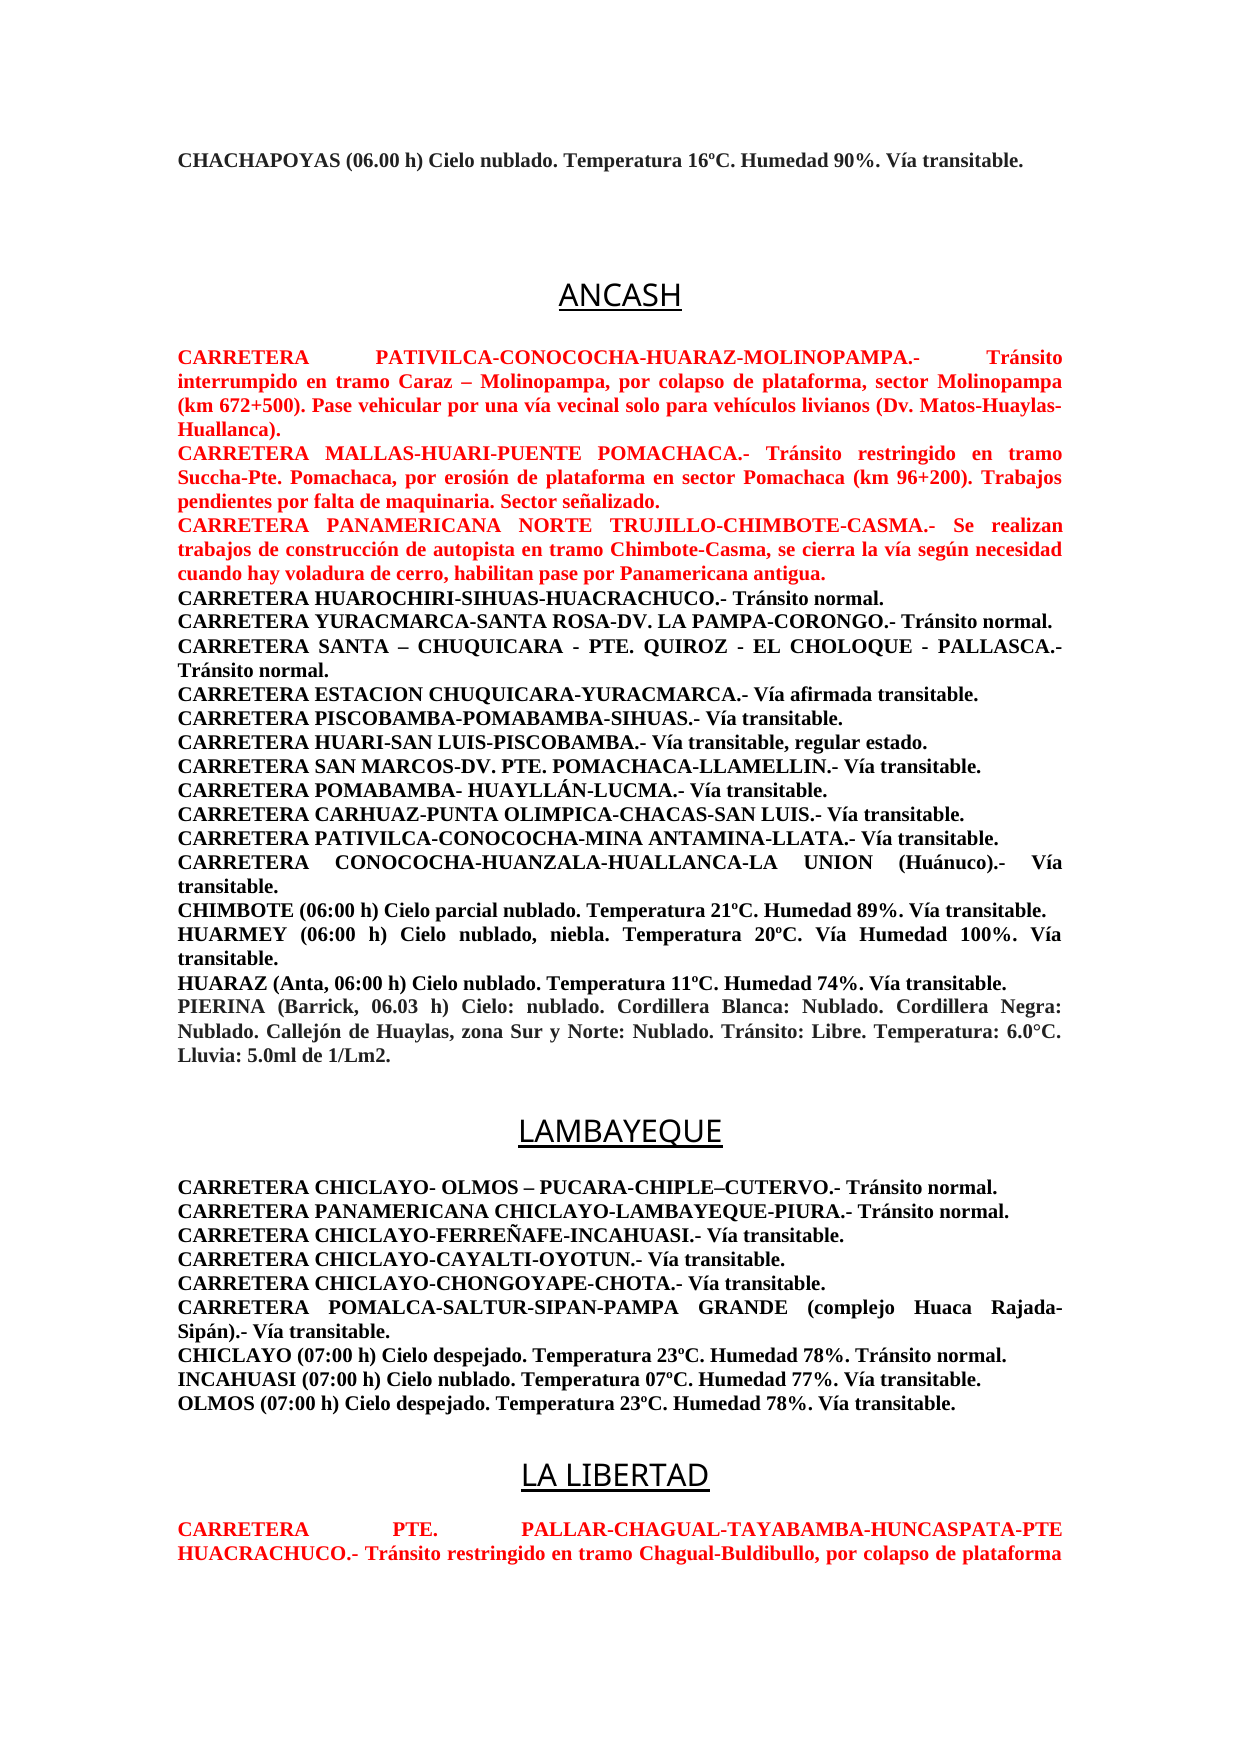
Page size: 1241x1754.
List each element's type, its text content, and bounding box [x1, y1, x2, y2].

text CARRETERA PISCOBAMBA-POMABAMBA-SIHUAS.- Vía transitable. [177, 706, 1063, 730]
text CARRETERA CONOCOCHA-HUANZALA-HUALLANCA-LA UNION (Huánuco).- Vía transitable. [177, 850, 1063, 898]
text CARRETERA ESTACION CHUQUICARA-YURACMARCA.- Vía afirmada transitable. [177, 682, 1063, 706]
text CARRETERA POMALCA-SALTUR-SIPAN-PAMPA GRANDE (complejo Huaca Rajada-Sipán).- Vía transitable. [177, 1295, 1063, 1343]
text CARRETERA PATIVILCA-CONOCOCHA-HUARAZ-MOLINOPAMPA.- Tránsito interrumpido en tramo Caraz – Molinopampa, por colapso de plataforma, sector Molinopampa (km 672+500). Pase vehicular por una vía vecinal solo para vehículos livianos (Dv. Matos-Huaylas-Huallanca). [177, 345, 1063, 441]
text CARRETERA CHICLAYO-FERREÑAFE-INCAHUASI.- Vía transitable. [177, 1223, 1063, 1247]
text INCAHUASI (07:00 h) Cielo nublado. Temperatura 07ºC. Humedad 77%. Vía transitable. [177, 1367, 1063, 1391]
text HUARMEY (06:00 h) Cielo nublado, niebla. Temperatura 20ºC. Vía Humedad 100%. Vía transitable. [177, 922, 1063, 970]
text CARRETERA SANTA – CHUQUICARA - PTE. QUIROZ - EL CHOLOQUE - PALLASCA.- Tránsito normal. [177, 633, 1063, 682]
text CARRETERA HUAROCHIRI-SIHUAS-HUACRACHUCO.- Tránsito normal. [177, 585, 1063, 609]
text CARRETERA PANAMERICANA CHICLAYO-LAMBAYEQUE-PIURA.- Tránsito normal. [177, 1199, 1063, 1223]
text ANCASH [177, 273, 1063, 316]
text PIERINA (Barrick, 06.03 h) Cielo: nublado. Cordillera Blanca: Nublado. Cordillera Negra: Nublado. Callejón de Huaylas, zona Sur y Norte: Nublado. Tránsito: Libre. Temperatura: 6.0°C. Lluvia: 5.0ml de 1/Lm2. [177, 994, 1063, 1067]
text CARRETERA MALLAS-HUARI-PUENTE POMACHACA.- Tránsito restringido en tramo Succha-Pte. Pomachaca, por erosión de plataforma en sector Pomachaca (km 96+200). Trabajos pendientes por falta de maquinaria. Sector señalizado. [177, 441, 1063, 513]
text CHICLAYO (07:00 h) Cielo despejado. Temperatura 23ºC. Humedad 78%. Tránsito normal. [177, 1343, 1063, 1367]
text CARRETERA CHICLAYO- OLMOS – PUCARA-CHIPLE–CUTERVO.- Tránsito normal. [177, 1174, 1063, 1199]
text LA LIBERTAD [177, 1453, 1063, 1496]
text HUARAZ (Anta, 06:00 h) Cielo nublado. Temperatura 11ºC. Humedad 74%. Vía transitable. [177, 970, 1063, 994]
text CARRETERA PANAMERICANA NORTE TRUJILLO-CHIMBOTE-CASMA.- Se realizan trabajos de construcción de autopista en tramo Chimbote-Casma, se cierra la vía según necesidad cuando hay voladura de cerro, habilitan pase por Panamericana antigua. [177, 513, 1063, 585]
text CARRETERA HUARI-SAN LUIS-PISCOBAMBA.- Vía transitable, regular estado. [177, 730, 1063, 754]
text CARRETERA SAN MARCOS-DV. PTE. POMACHACA-LLAMELLIN.- Vía transitable. [177, 754, 1063, 778]
text CARRETERA CARHUAZ-PUNTA OLIMPICA-CHACAS-SAN LUIS.- Vía transitable. [177, 802, 1063, 826]
text CARRETERA CHICLAYO-CAYALTI-OYOTUN.- Vía transitable. [177, 1247, 1063, 1271]
text CHIMBOTE (06:00 h) Cielo parcial nublado. Temperatura 21ºC. Humedad 89%. Vía transitable. [177, 898, 1063, 922]
text CARRETERA PATIVILCA-CONOCOCHA-MINA ANTAMINA-LLATA.- Vía transitable. [177, 826, 1063, 850]
text CARRETERA YURACMARCA-SANTA ROSA-DV. LA PAMPA-CORONGO.- Tránsito normal. [177, 609, 1063, 633]
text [177, 1517, 1063, 1565]
text OLMOS (07:00 h) Cielo despejado. Temperatura 23ºC. Humedad 78%. Vía transitable. [177, 1391, 1063, 1415]
text CHACHAPOYAS (06.00 h) Cielo nublado. Temperatura 16ºC. Humedad 90%. Vía transitable. [177, 148, 1063, 172]
text CARRETERA CHICLAYO-CHONGOYAPE-CHOTA.- Vía transitable. [177, 1271, 1063, 1295]
text CARRETERA POMABAMBA- HUAYLLÁN-LUCMA.- Vía transitable. [177, 778, 1063, 802]
text LAMBAYEQUE [177, 1109, 1063, 1152]
